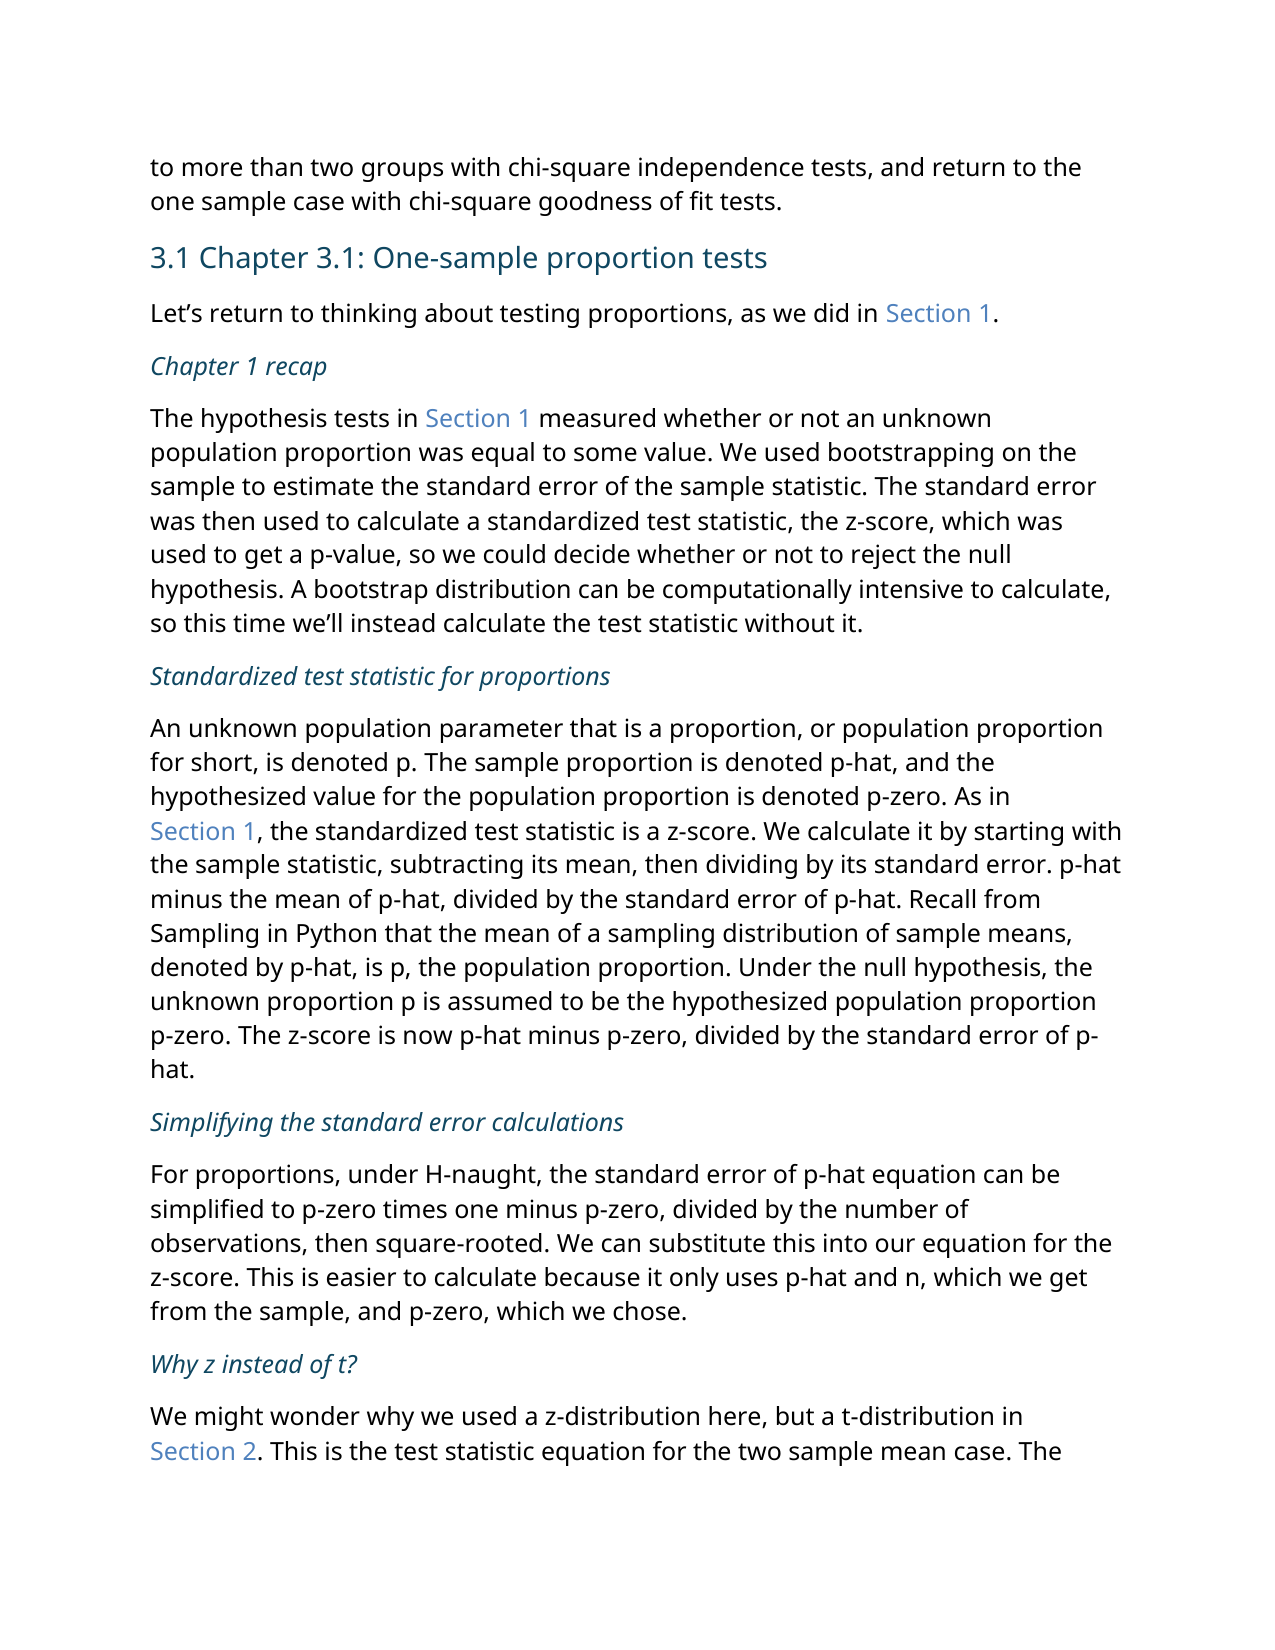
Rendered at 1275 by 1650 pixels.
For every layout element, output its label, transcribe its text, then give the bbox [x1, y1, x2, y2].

text Let’s return to thinking about testing proportions, as we did in Section 1. [150, 295, 1125, 329]
subtitle Standardized test statistic for proportions [150, 658, 1125, 692]
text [150, 150, 1125, 218]
subtitle Simplifying the standard error calculations [150, 1104, 1125, 1138]
subtitle Why z instead of t? [150, 1346, 1125, 1380]
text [150, 1399, 1125, 1467]
text For proportions, under H-naught, the standard error of p-hat equation can be simplified to p-zero times one minus p-zero, divided by the number of observations, then square-rooted. We can substitute this into our equation for the z-score. This is easier to calculate because it only uses p-hat and n, which we get from the sample, and p-zero, which we chose. [150, 1157, 1125, 1327]
subtitle 3.1 Chapter 3.1: One-sample proportion tests [150, 237, 1125, 277]
subtitle Chapter 1 recap [150, 348, 1125, 382]
text An unknown population parameter that is a proportion, or population proportion for short, is denoted p. The sample proportion is denoted p-hat, and the hypothesized value for the population proportion is denoted p-zero. As in Section 1, the standardized test statistic is a z-score. We calculate it by starting with the sample statistic, subtracting its mean, then dividing by its standard error. p-hat minus the mean of p-hat, divided by the standard error of p-hat. Recall from Sampling in Python that the mean of a sampling distribution of sample means, denoted by p-hat, is p, the population proportion. Under the null hypothesis, the unknown proportion p is assumed to be the hypothesized population proportion p-zero. The z-score is now p-hat minus p-zero, divided by the standard error of p-hat. [150, 711, 1125, 1086]
text The hypothesis tests in Section 1 measured whether or not an unknown population proportion was equal to some value. We used bootstrapping on the sample to estimate the standard error of the sample statistic. The standard error was then used to calculate a standardized test statistic, the z-score, which was used to get a p-value, so we could decide whether or not to reject the null hypothesis. A bootstrap distribution can be computationally intensive to calculate, so this time we’ll instead calculate the test statistic without it. [150, 401, 1125, 639]
